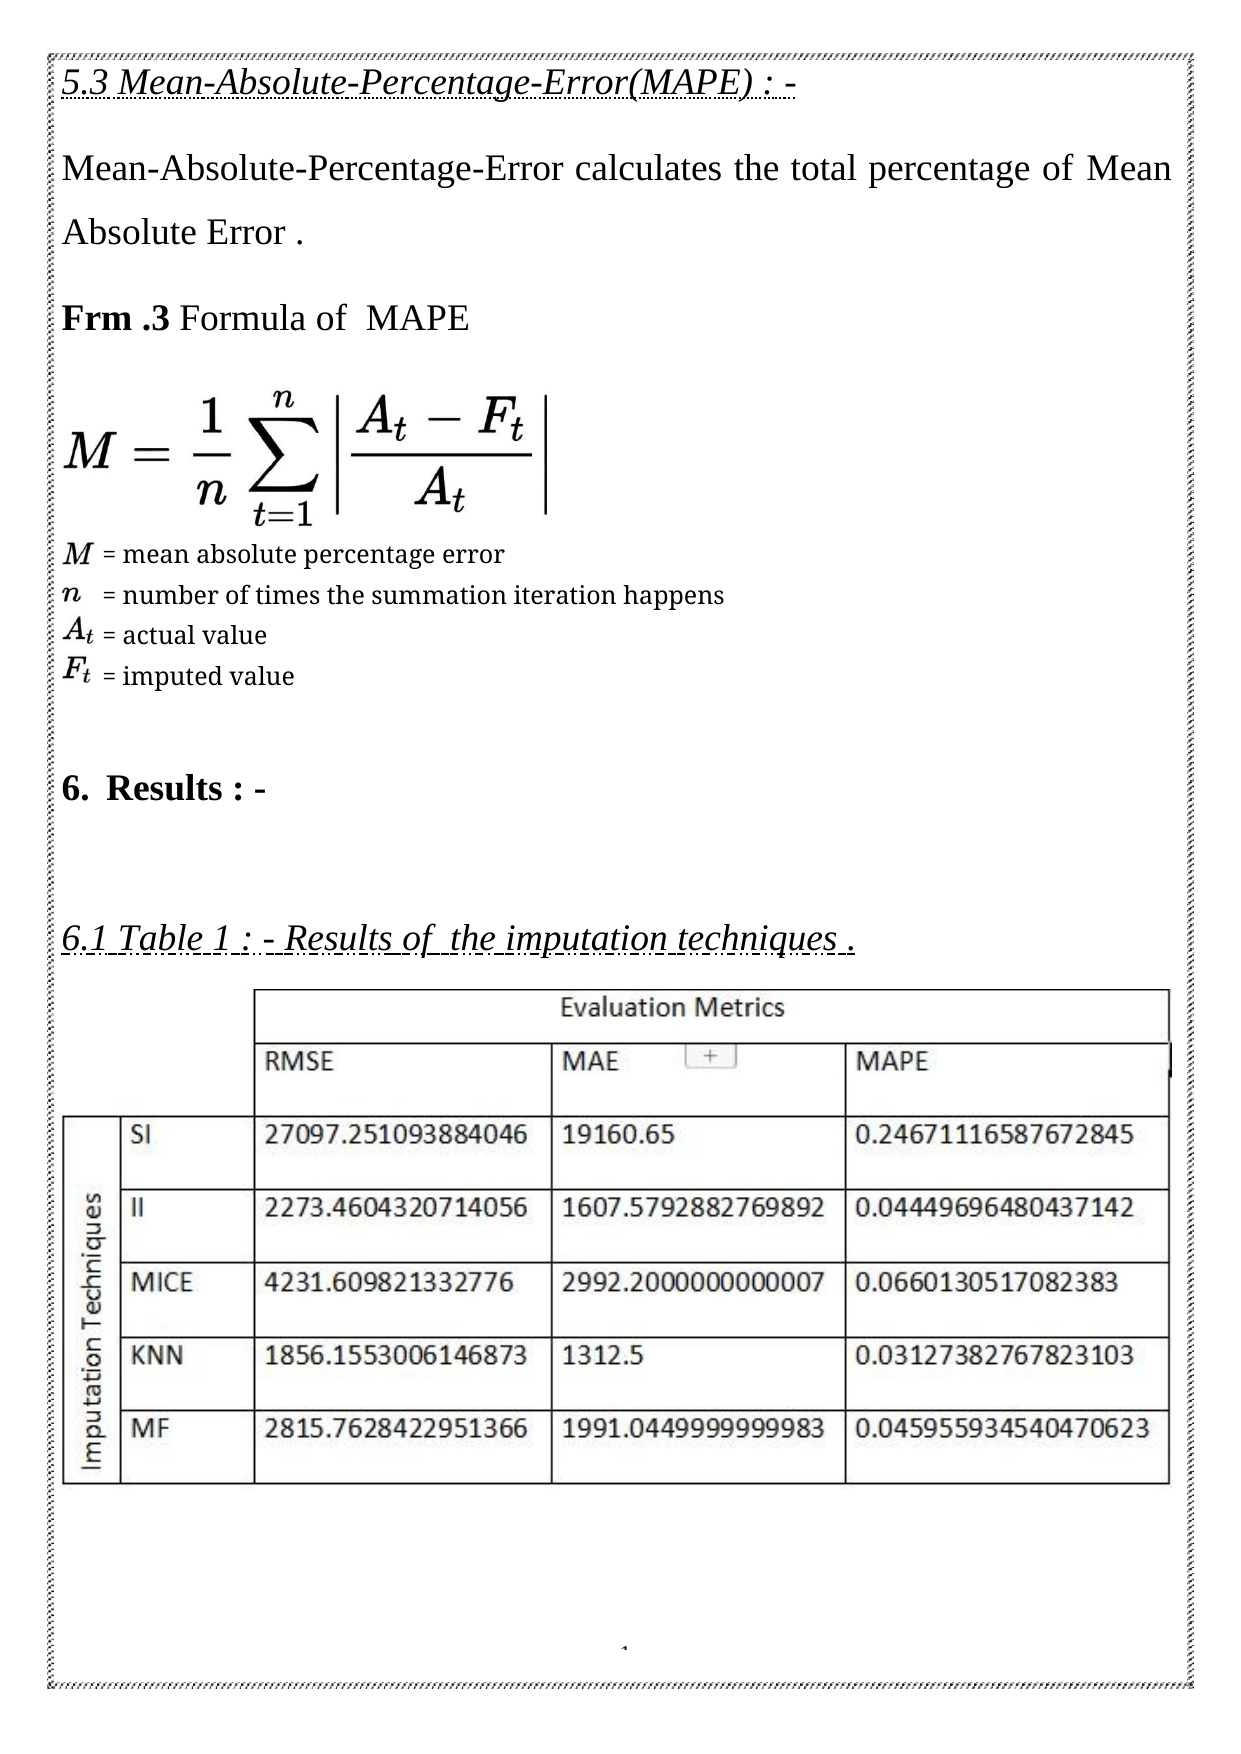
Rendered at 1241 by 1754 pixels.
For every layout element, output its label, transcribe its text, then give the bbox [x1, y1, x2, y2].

text = actual value [102, 618, 1187, 652]
subtitle Results : - [61, 766, 1187, 809]
text = imputed value [102, 659, 1187, 693]
text Mean-Absolute-Percentage-Error calculates the total percentage of Mean Absolute Error . [61, 145, 1187, 253]
text = number of times the summation iteration happens [102, 577, 1187, 611]
list Table 1 : - Results of the imputation techniques . [61, 916, 1187, 959]
list Mean-Absolute-Percentage-Error(MAPE) : - [61, 60, 1187, 103]
text = mean absolute percentage error [102, 537, 1187, 571]
picture [47, 53, 1194, 1689]
text Frm .3 Formula of MAPE [61, 295, 1187, 338]
